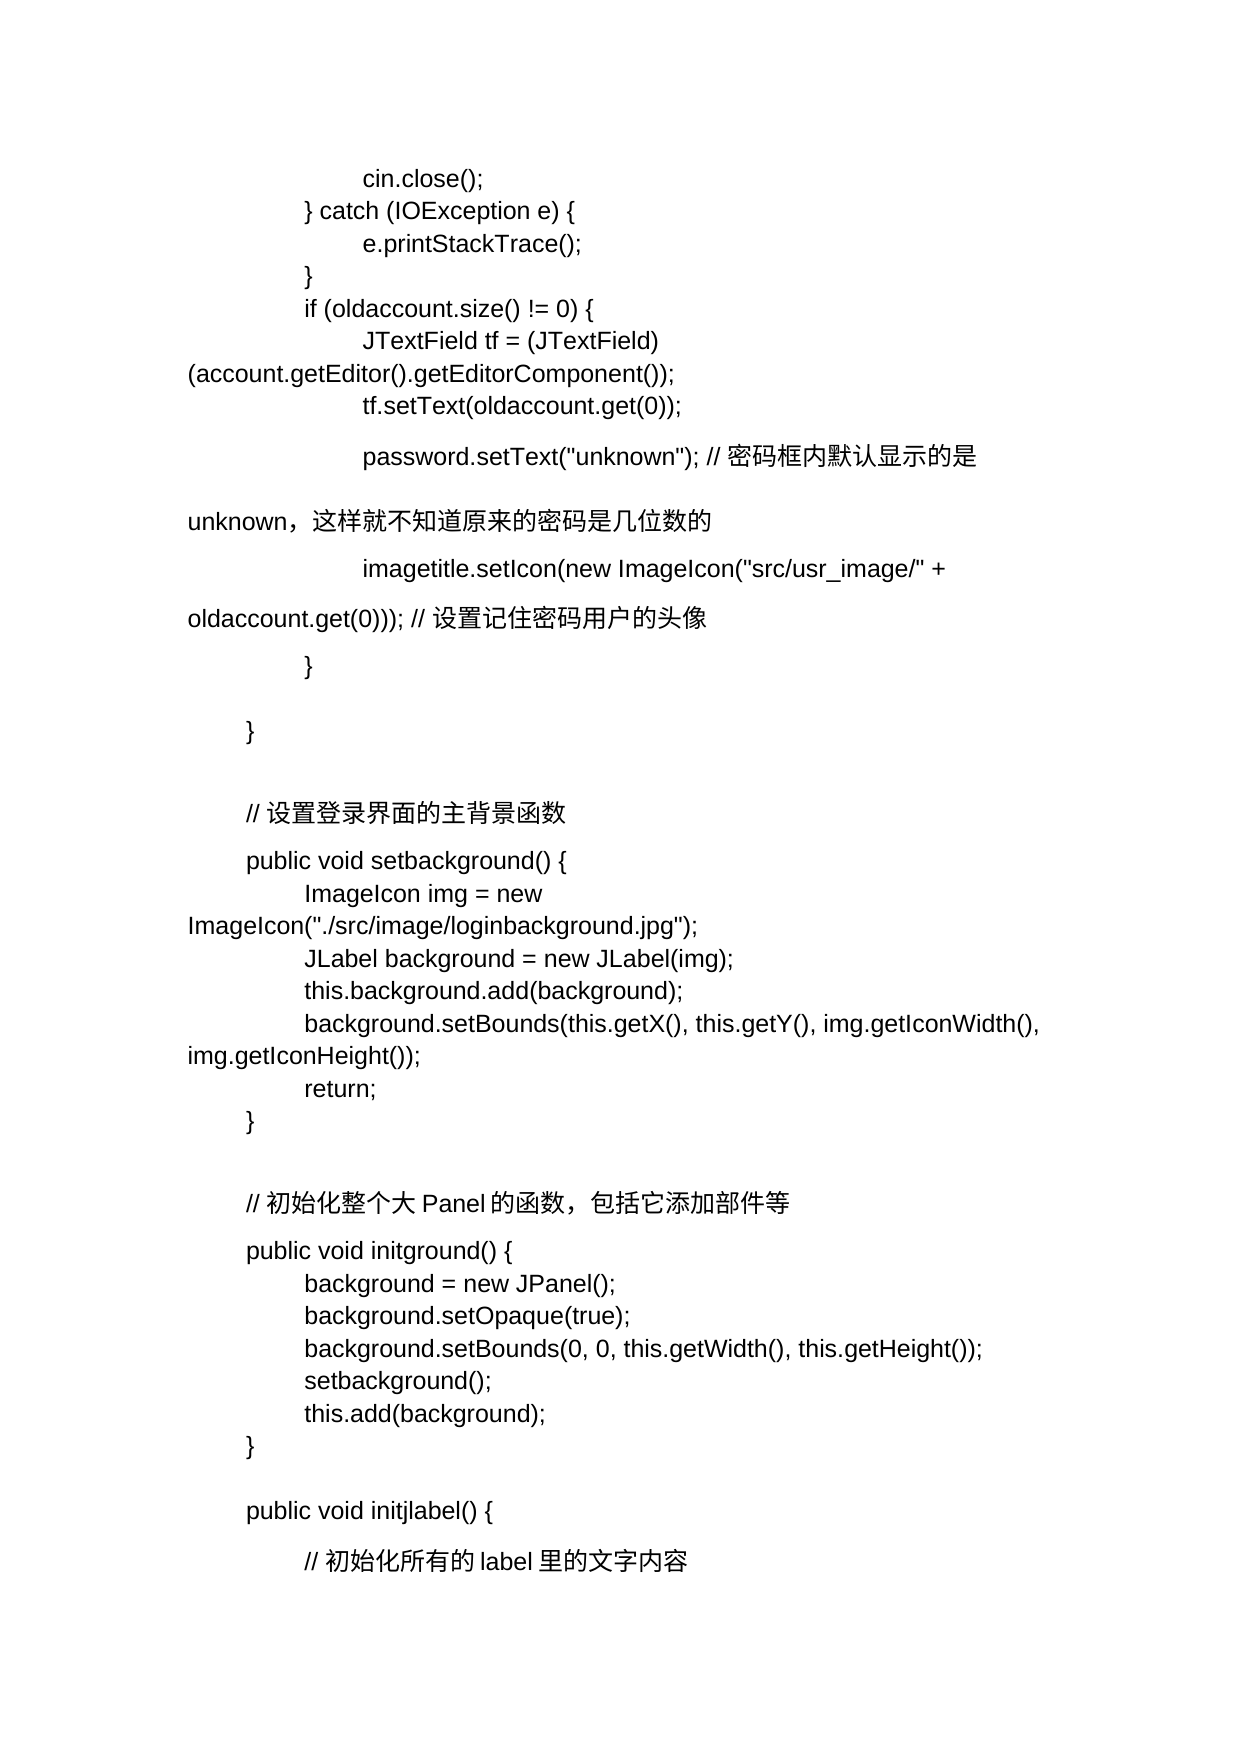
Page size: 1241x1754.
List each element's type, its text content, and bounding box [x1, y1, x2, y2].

text public void initjlabel() { [187, 1494, 1053, 1527]
text cin.close(); [187, 162, 1053, 194]
text } [187, 1104, 1053, 1137]
text if (oldaccount.size() != 0) { [187, 292, 1053, 324]
text password.setText("unknown"); // 密码框内默认显示的是unknown，这样就不知道原来的密码是几位数的 [187, 422, 1053, 552]
text this.background.add(background); [187, 974, 1053, 1007]
text public void setbackground() { [187, 844, 1053, 877]
text } [187, 259, 1053, 292]
text return; [187, 1072, 1053, 1104]
text } [187, 1429, 1053, 1462]
text background.setBounds(0, 0, this.getWidth(), this.getHeight()); [187, 1332, 1053, 1364]
text background.setBounds(this.getX(), this.getY(), img.getIconWidth(), img.getIconHeight()); [187, 1007, 1053, 1072]
text } [187, 714, 1053, 747]
text // 初始化整个大Panel的函数，包括它添加部件等 [187, 1169, 1053, 1234]
text public void initground() { [187, 1234, 1053, 1267]
text } catch (IOException e) { [187, 194, 1053, 227]
text this.add(background); [187, 1397, 1053, 1429]
text } [187, 649, 1053, 682]
text // 初始化所有的label里的文字内容 [187, 1527, 1053, 1592]
text JTextField tf = (JTextField) (account.getEditor().getEditorComponent()); [187, 324, 1053, 389]
text e.printStackTrace(); [187, 227, 1053, 259]
text imagetitle.setIcon(new ImageIcon("src/usr_image/" + oldaccount.get(0))); // 设置记住密码用户的头像 [187, 552, 1053, 649]
text ImageIcon img = new ImageIcon("./src/image/loginbackground.jpg"); [187, 877, 1053, 942]
text tf.setText(oldaccount.get(0)); [187, 389, 1053, 422]
text // 设置登录界面的主背景函数 [187, 779, 1053, 844]
text background.setOpaque(true); [187, 1299, 1053, 1332]
text background = new JPanel(); [187, 1267, 1053, 1299]
text JLabel background = new JLabel(img); [187, 942, 1053, 974]
text setbackground(); [187, 1364, 1053, 1397]
